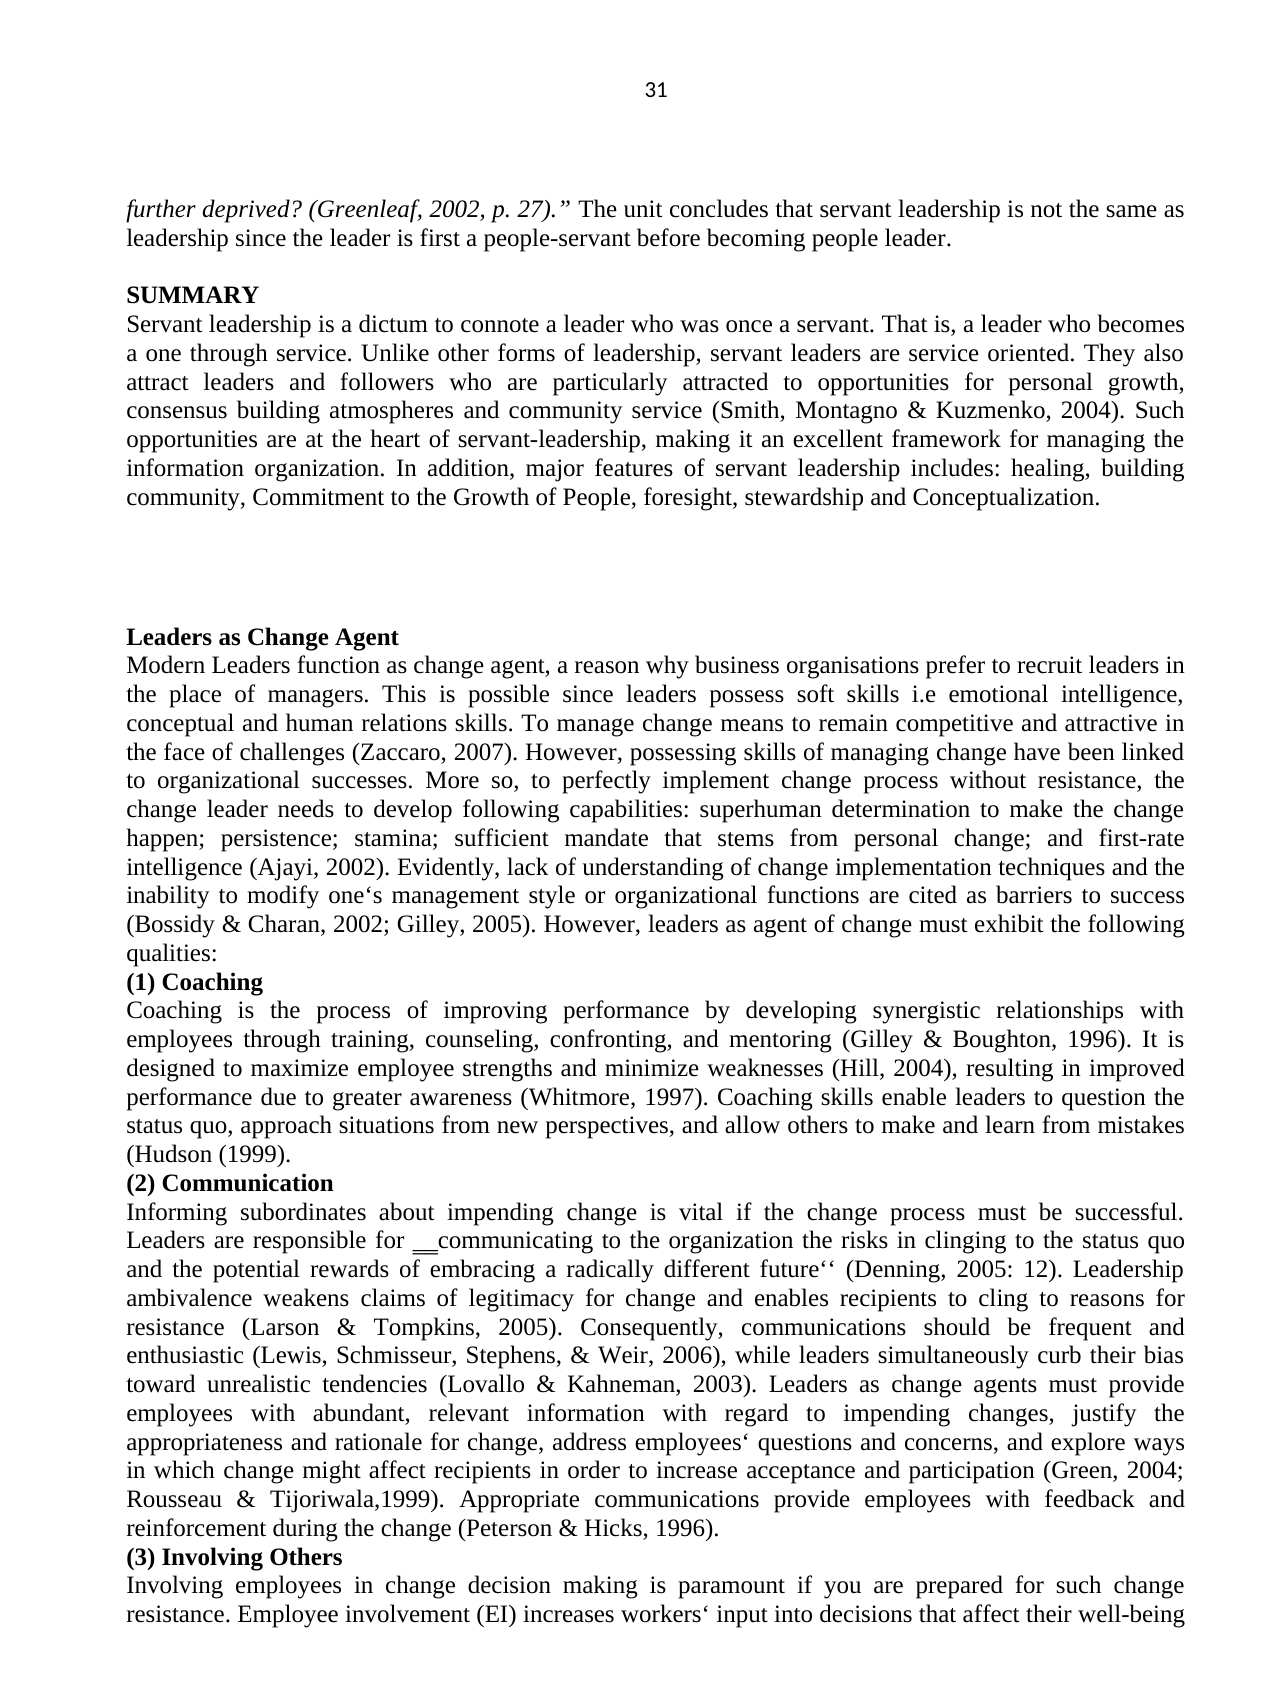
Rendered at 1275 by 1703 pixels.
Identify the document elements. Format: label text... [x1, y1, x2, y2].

text (3) Involving Others [126, 1542, 1186, 1571]
text (1) Coaching [126, 967, 1186, 996]
text Informing subordinates about impending change is vital if the change process must be successful. Leaders are responsible for ‗‗communicating to the organization the risks in clinging to the status quo and the potential rewards of embracing a radically different future‘‘ (Denning, 2005: 12). Leadership ambivalence weakens claims of legitimacy for change and enables recipients to cling to reasons for resistance (Larson & Tompkins, 2005). Consequently, communications should be frequent and enthusiastic (Lewis, Schmisseur, Stephens, & Weir, 2006), while leaders simultaneously curb their bias toward unrealistic tendencies (Lovallo & Kahneman, 2003). Leaders as change agents must provide employees with abundant, relevant information with regard to impending changes, justify the appropriateness and rationale for change, address employees‘ questions and concerns, and explore ways in which change might affect recipients in order to increase acceptance and participation (Green, 2004; Rousseau & Tijoriwala,1999). Appropriate communications provide employees with feedback and reinforcement during the change (Peterson & Hicks, 1996). [126, 1197, 1186, 1542]
text Servant leadership is a dictum to connote a leader who was once a servant. That is, a leader who becomes a one through service. Unlike other forms of leadership, servant leaders are service oriented. They also attract leaders and followers who are particularly attracted to opportunities for personal growth, consensus building atmospheres and community service (Smith, Montagno & Kuzmenko, 2004). Such opportunities are at the heart of servant-leadership, making it an excellent framework for managing the information organization. In addition, major features of servant leadership includes: healing, building community, Commitment to the Growth of People, foresight, stewardship and Conceptualization. [126, 309, 1186, 510]
text (2) Communication [126, 1168, 1186, 1197]
text Leaders as Change Agent [126, 622, 1186, 651]
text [126, 1571, 1186, 1628]
text Coaching is the process of improving performance by developing synergistic relationships with employees through training, counseling, confronting, and mentoring (Gilley & Boughton, 1996). It is designed to maximize employee strengths and minimize weaknesses (Hill, 2004), resulting in improved performance due to greater awareness (Whitmore, 1997). Coaching skills enable leaders to question the status quo, approach situations from new perspectives, and allow others to make and learn from mistakes (Hudson (1999). [126, 996, 1186, 1168]
text Modern Leaders function as change agent, a reason why business organisations prefer to recruit leaders in the place of managers. This is possible since leaders possess soft skills i.e emotional intelligence, conceptual and human relations skills. To manage change means to remain competitive and attractive in the face of challenges (Zaccaro, 2007). However, possessing skills of managing change have been linked to organizational successes. More so, to perfectly implement change process without resistance, the change leader needs to develop following capabilities: superhuman determination to make the change happen; persistence; stamina; sufficient mandate that stems from personal change; and first-rate intelligence (Ajayi, 2002). Evidently, lack of understanding of change implementation techniques and the inability to modify one‘s management style or organizational functions are cited as barriers to success (Bossidy & Charan, 2002; Gilley, 2005). However, leaders as agent of change must exhibit the following qualities: [126, 651, 1186, 967]
text SUMMARY [126, 280, 1186, 309]
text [126, 194, 1186, 252]
